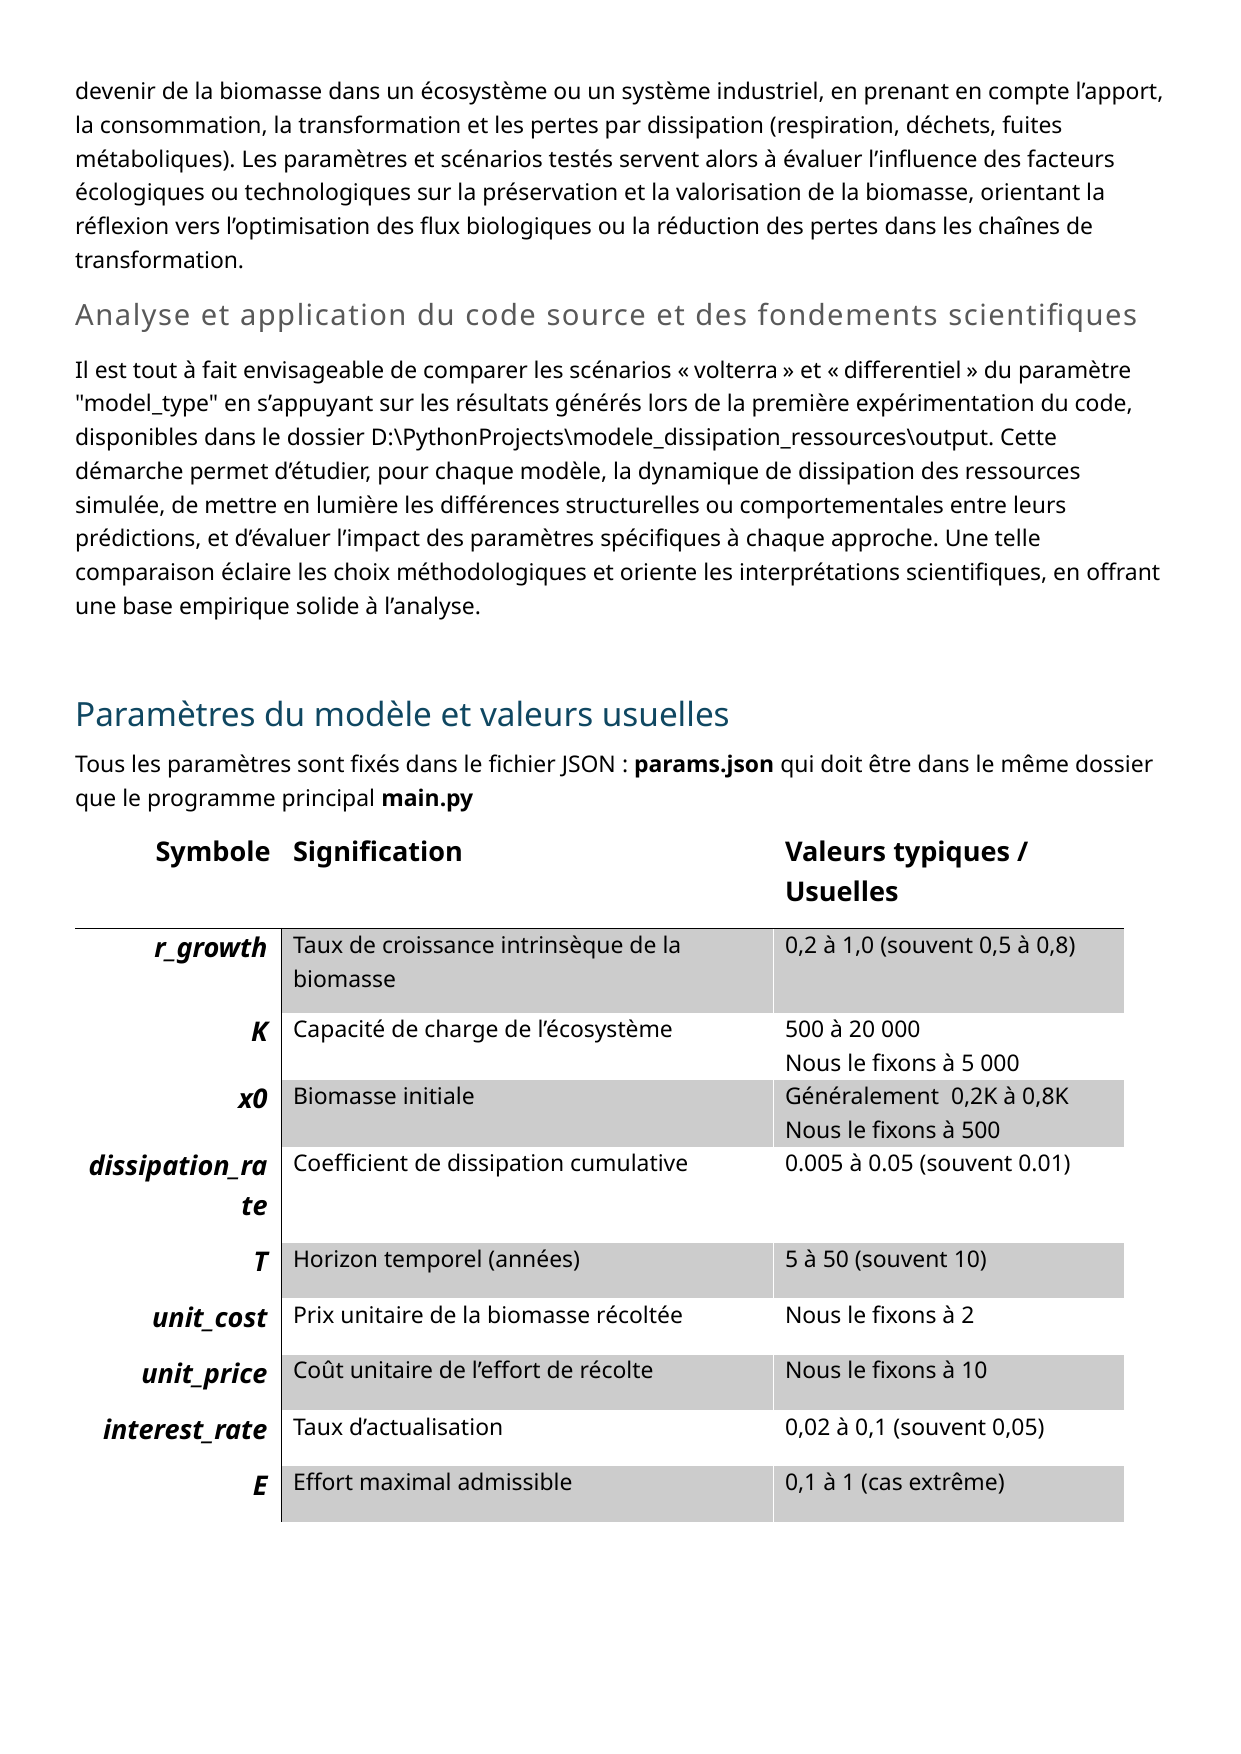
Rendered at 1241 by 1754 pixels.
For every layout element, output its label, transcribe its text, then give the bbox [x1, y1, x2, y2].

table_cell Généralement 0,2K à 0,8K Nous le fixons à 500 [774, 1080, 1124, 1147]
subtitle Analyse et application du code source et des fondements scientifiques [75, 294, 1165, 334]
table_cell Effort maximal admissible [282, 1466, 773, 1522]
table_cell Coût unitaire de l’effort de récolte [282, 1355, 773, 1410]
table_cell dissipation_rate [75, 1147, 281, 1243]
table_cell unit_cost [75, 1299, 281, 1354]
table_cell 0,1 à 1 (cas extrême) [774, 1466, 1124, 1522]
table_cell Prix unitaire de la biomasse récoltée [282, 1299, 773, 1354]
table_cell Capacité de charge de l’écosystème [282, 1013, 773, 1080]
text Tous les paramètres sont fixés dans le fichier JSON : params.json qui doit être dans le même dossier que le programme principal main.py [75, 748, 1165, 813]
table_cell 0,2 à 1,0 (souvent 0,5 à 0,8) [774, 929, 1124, 1013]
table_cell K [75, 1013, 281, 1080]
table_cell r_growth [75, 929, 281, 1013]
table_header Symbole [75, 832, 282, 928]
text Il est tout à fait envisageable de comparer les scénarios « volterra » et « differentiel » du paramètre "model_type" en s’appuyant sur les résultats générés lors de la première expérimentation du code, disponibles dans le dossier D:\PythonProjects\modele_dissipation_ressources\output. Cette démarche permet d’étudier, pour chaque modèle, la dynamique de dissipation des ressources simulée, de mettre en lumière les différences structurelles ou comportementales entre leurs prédictions, et d’évaluer l’impact des paramètres spécifiques à chaque approche. Une telle comparaison éclaire les choix méthodologiques et oriente les interprétations scientifiques, en offrant une base empirique solide à l’analyse. [75, 354, 1165, 621]
table_cell Nous le fixons à 2 [774, 1299, 1124, 1354]
table_cell E [75, 1466, 281, 1522]
table_cell Taux d’actualisation [282, 1410, 773, 1466]
subtitle Paramètres du modèle et valeurs usuelles [75, 691, 1165, 736]
table_cell Biomasse initiale [282, 1080, 773, 1147]
table_cell x0 [75, 1080, 281, 1147]
table_cell Horizon temporel (années) [282, 1243, 773, 1298]
table_header Signification [282, 832, 773, 928]
table_cell 0.005 à 0.05 (souvent 0.01) [774, 1147, 1124, 1243]
table_cell 5 à 50 (souvent 10) [774, 1243, 1124, 1298]
table_cell interest_rate [75, 1410, 281, 1466]
table_cell T [75, 1243, 281, 1298]
table_cell unit_price [75, 1355, 281, 1410]
table_cell Taux de croissance intrinsèque de la biomasse [282, 929, 773, 1013]
table_cell Coefficient de dissipation cumulative [282, 1147, 773, 1243]
table_cell 500 à 20 000 Nous le fixons à 5 000 [774, 1013, 1124, 1080]
table_cell Nous le fixons à 10 [774, 1355, 1124, 1410]
table_header Valeurs typiques / Usuelles [774, 832, 1124, 928]
table_cell 0,02 à 0,1 (souvent 0,05) [774, 1410, 1124, 1466]
